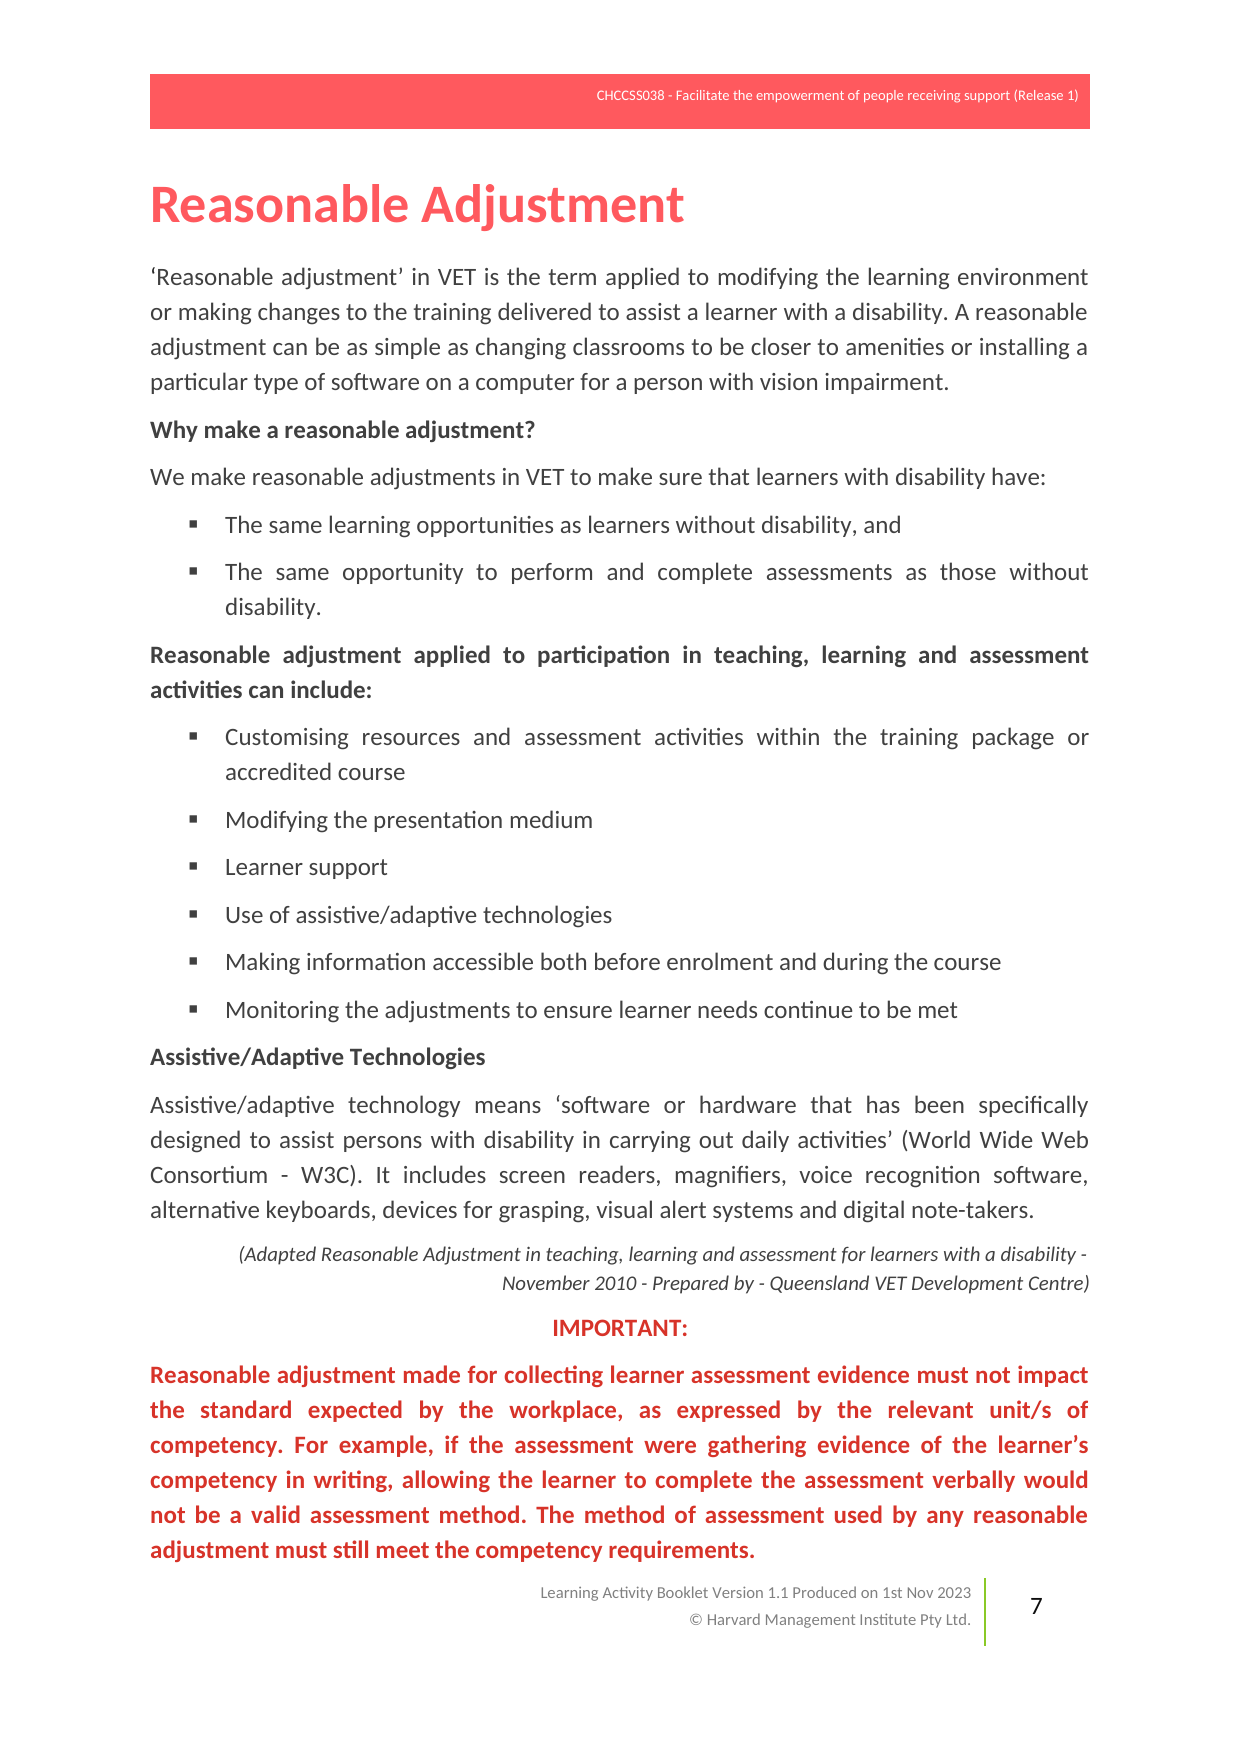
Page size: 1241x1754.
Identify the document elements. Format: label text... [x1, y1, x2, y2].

text Assistive/adaptive technology means ‘software or hardware that has been specifically designed to assist persons with disability in carrying out daily activities’ (World Wide Web Consortium - W3C). It includes screen readers, magnifiers, voice recognition software, alternative keyboards, devices for grasping, visual alert systems and digital note-takers. [150, 1089, 1090, 1224]
text Reasonable adjustment made for collecting learner assessment evidence must not impact the standard expected by the workplace, as expressed by the relevant unit/s of competency. For example, if the assessment were gathering evidence of the learner’s competency in writing, allowing the learner to complete the assessment verbally would not be a valid assessment method. The method of assessment used by any reasonable adjustment must still meet the competency requirements. [150, 1359, 1090, 1565]
text IMPORTANT: [150, 1312, 1090, 1343]
text Reasonable adjustment applied to participation in teaching, learning and assessment activities can include: [150, 639, 1090, 704]
list Modifying the presentation medium [187, 804, 1090, 834]
text We make reasonable adjustments in VET to make sure that learners with disability have: [150, 461, 1090, 492]
list Customising resources and assessment activities within the training package or accredited course [187, 721, 1090, 787]
list The same opportunity to perform and complete assessments as those without disability. [187, 556, 1090, 622]
text ‘Reasonable adjustment’ in VET is the term applied to modifying the learning environment or making changes to the training delivered to assist a learner with a disability. A reasonable adjustment can be as simple as changing classrooms to be closer to amenities or installing a particular type of software on a computer for a person with vision impairment. [150, 261, 1090, 397]
text Assistive/Adaptive Technologies [150, 1041, 1090, 1072]
text (Adapted Reasonable Adjustment in teaching, learning and assessment for learners with a disability - November 2010 - Prepared by - Queensland VET Development Centre) [150, 1241, 1090, 1296]
list Monitoring the adjustments to ensure learner needs continue to be met [187, 994, 1090, 1024]
list Use of assistive/adaptive technologies [187, 899, 1090, 929]
text Why make a reasonable adjustment? [150, 414, 1090, 444]
list The same learning opportunities as learners without disability, and [187, 509, 1090, 539]
list Making information accessible both before enrolment and during the course [187, 946, 1090, 977]
list Learner support [187, 851, 1090, 882]
subtitle Reasonable Adjustment [150, 169, 1090, 236]
